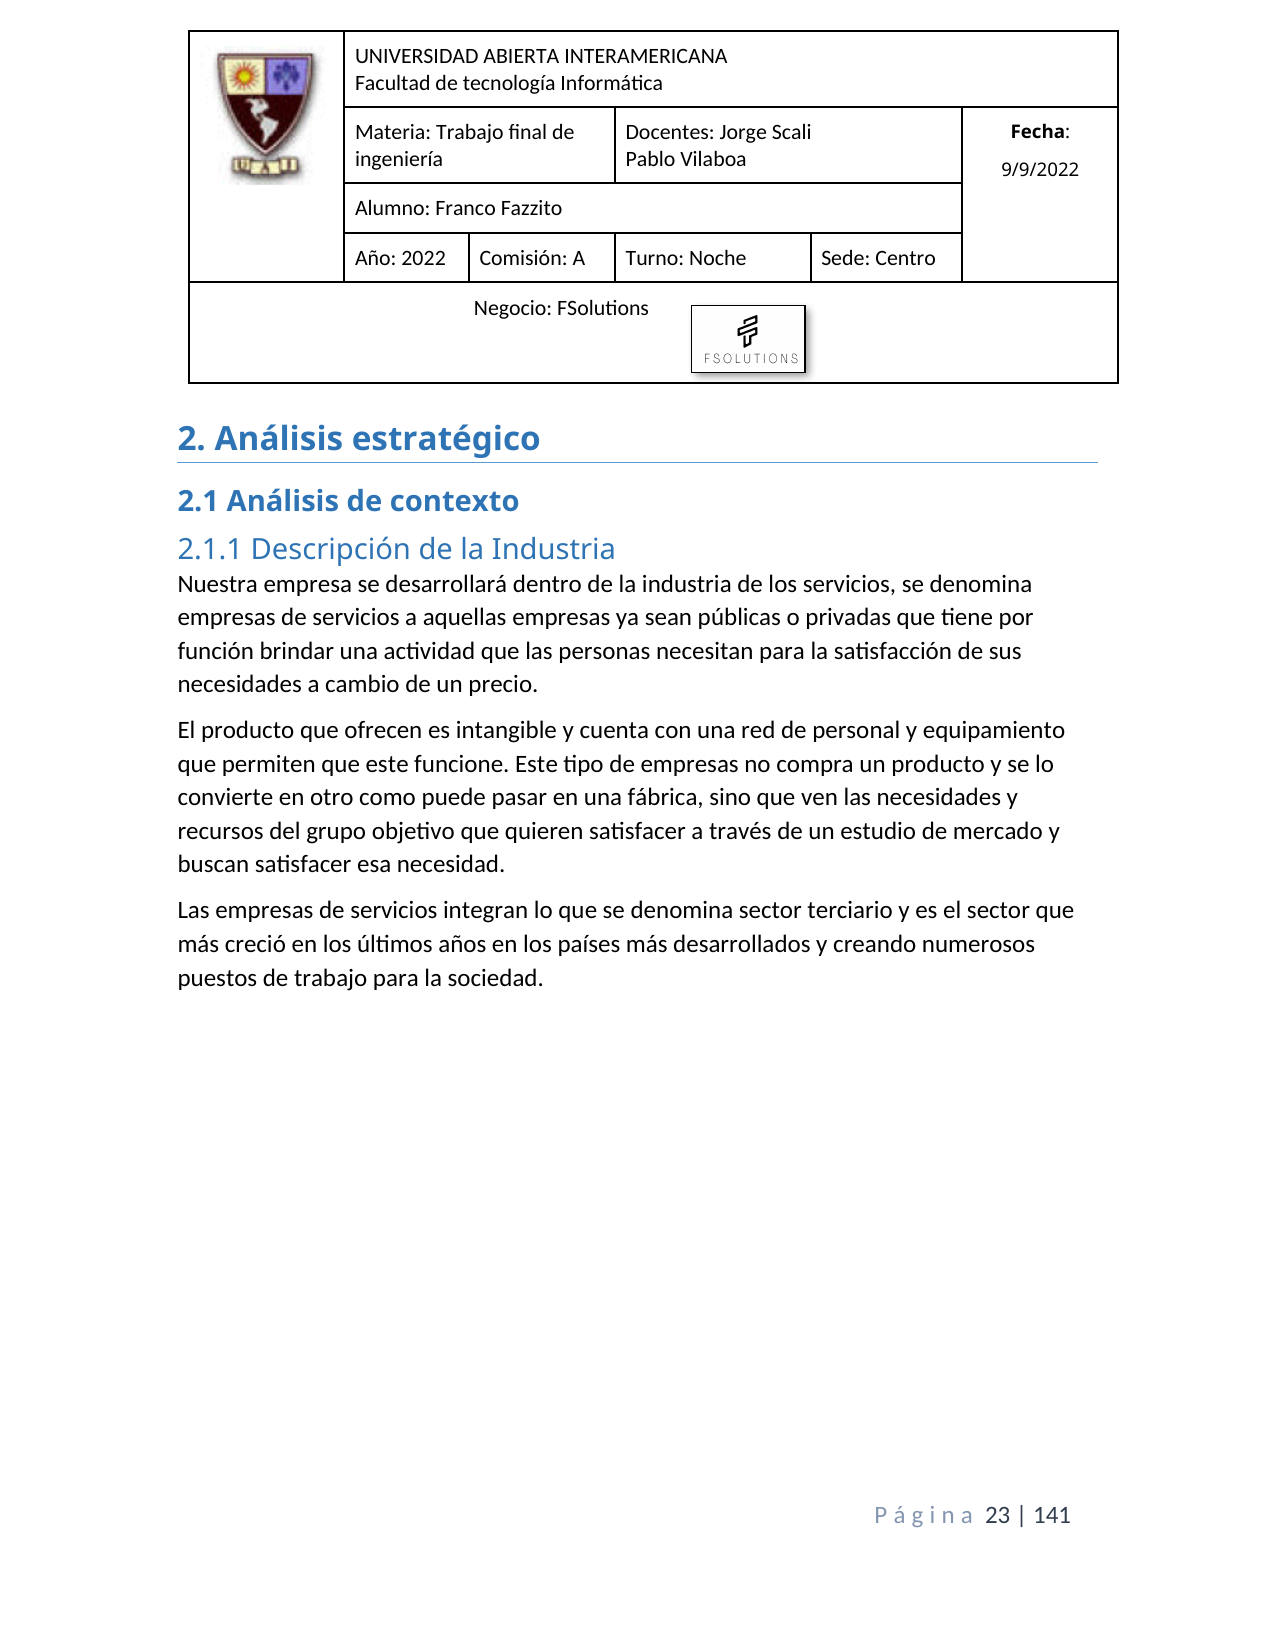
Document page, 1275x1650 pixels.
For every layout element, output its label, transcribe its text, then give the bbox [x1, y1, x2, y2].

text Nuestra empresa se desarrollará dentro de la industria de los servicios, se denomina empresas de servicios a aquellas empresas ya sean públicas o privadas que tiene por función brindar una actividad que las personas necesitan para la satisfacción de sus necesidades a cambio de un precio. [177, 568, 1098, 699]
subtitle 2. Análisis estratégico [177, 415, 1098, 462]
text Las empresas de servicios integran lo que se denomina sector terciario y es el sector que más creció en los últimos años en los países más desarrollados y creando numerosos puestos de trabajo para la sociedad. [177, 894, 1098, 992]
picture [692, 306, 804, 372]
subtitle 2.1.1 Descripción de la Industria [177, 528, 1098, 568]
picture [198, 42, 332, 192]
text El producto que ofrecen es intangible y cuenta con una red de personal y equipamiento que permiten que este funcione. Este tipo de empresas no compra un producto y se lo convierte en otro como puede pasar en una fábrica, sino que ven las necesidades y recursos del grupo objetivo que quieren satisfacer a través de un estudio de mercado y buscan satisfacer esa necesidad. [177, 714, 1098, 879]
subtitle 2.1 Análisis de contexto [177, 480, 1098, 520]
